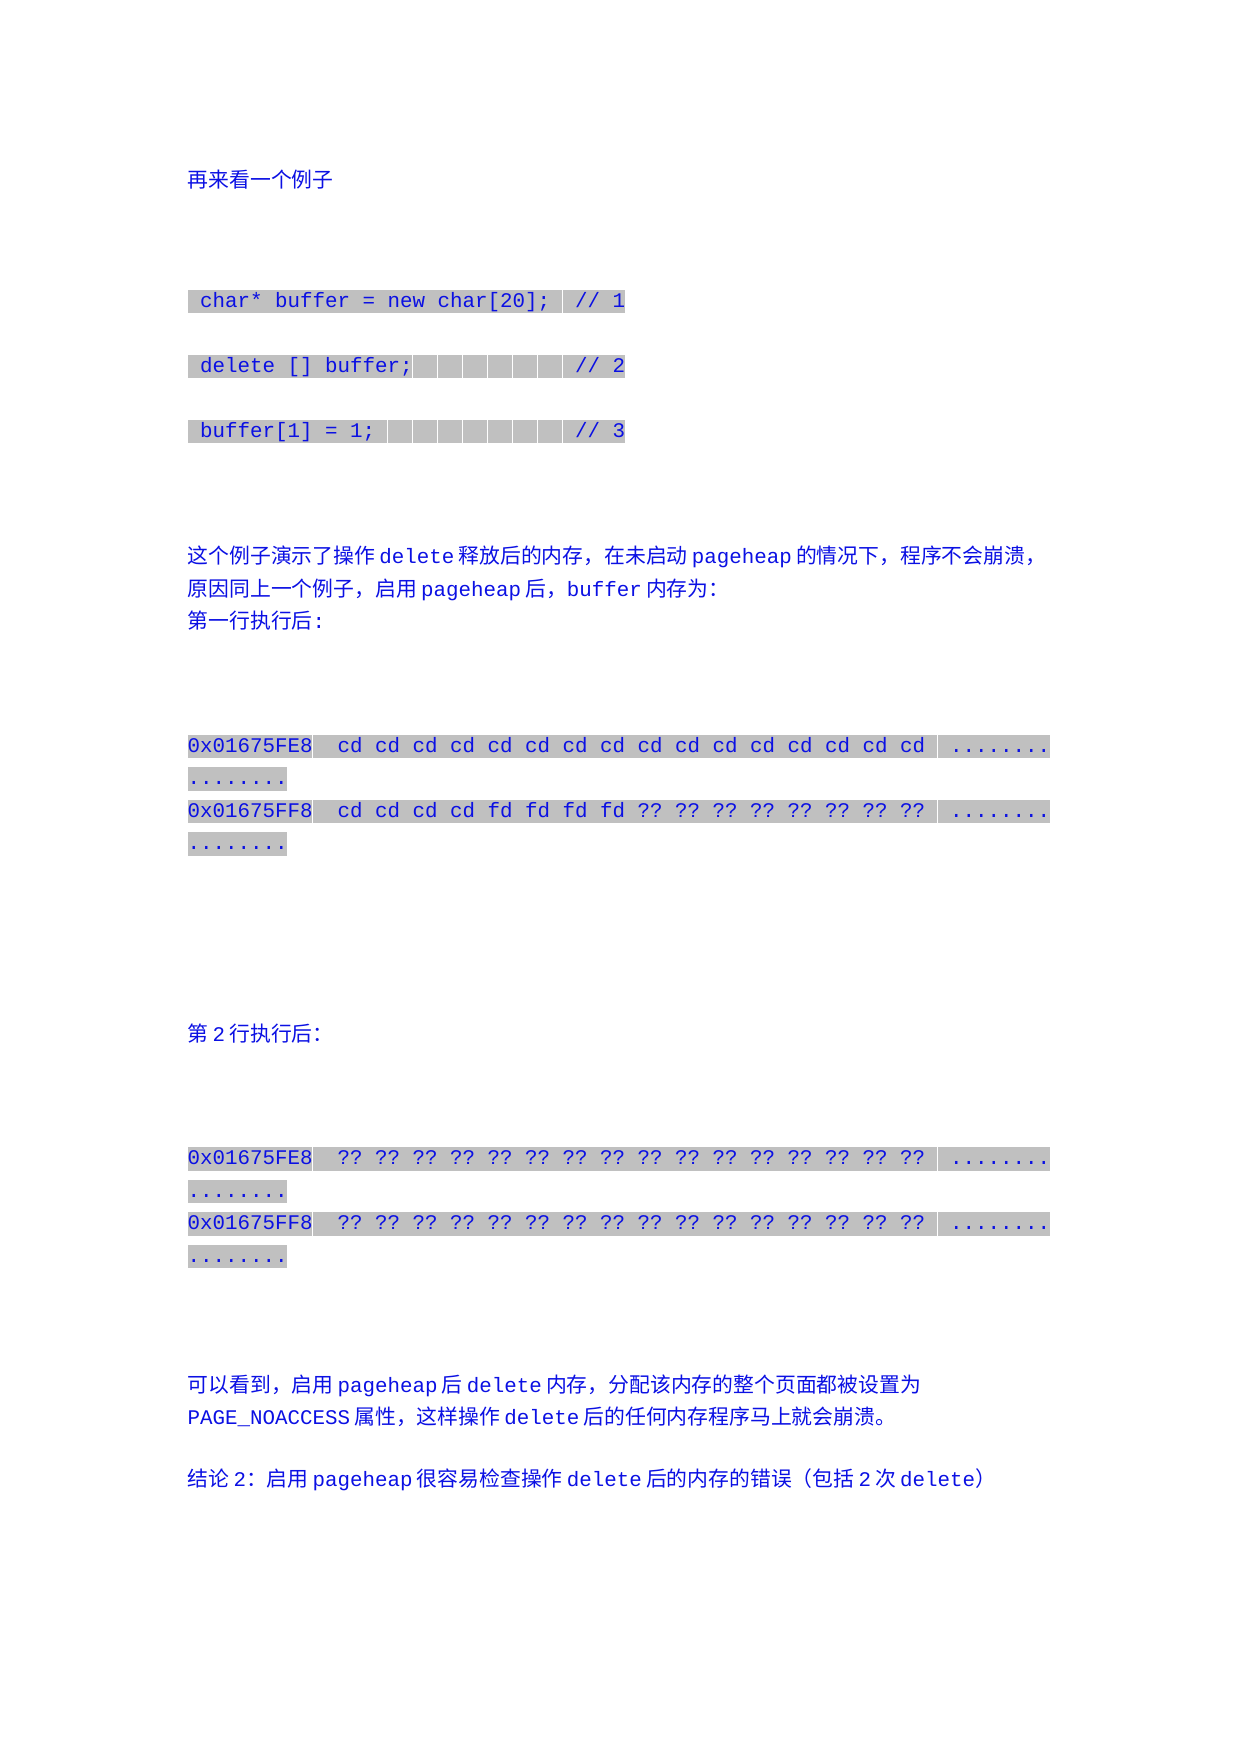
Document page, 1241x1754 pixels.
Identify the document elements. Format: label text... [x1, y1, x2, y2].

text 结论2：启用pageheap很容易检查操作delete后的内存的错误（包括2次delete） [187, 1461, 1053, 1494]
text delete [] buffer; // 2 [187, 350, 1053, 415]
text 可以看到，启用pageheap后delete内存，分配该内存的整个页面都被设置为PAGE_NOACCESS属性，这样操作delete后的任何内存程序马上就会崩溃。 [187, 1302, 1053, 1432]
text 0x01675FE8 cd cd cd cd cd cd cd cd cd cd cd cd cd cd cd cd ................ 0x01675FF8 cd cd cd cd fd fd fd fd ?? ?? ?? ?? ?? ?? ?? ?? ................ [187, 665, 1053, 860]
text 0x01675FE8 ?? ?? ?? ?? ?? ?? ?? ?? ?? ?? ?? ?? ?? ?? ?? ?? ................ 0x01675FF8 ?? ?? ?? ?? ?? ?? ?? ?? ?? ?? ?? ?? ?? ?? ?? ?? ................ [187, 1078, 1053, 1273]
text 第2行执行后： [187, 951, 1053, 1049]
text buffer[1] = 1; // 3 [187, 415, 1053, 448]
text 这个例子演示了操作delete释放后的内存，在未启动pageheap的情况下，程序不会崩溃，原因同上一个例子，启用pageheap后，buffer内存为： 第一行执行后: [187, 539, 1053, 636]
text char* buffer = new char[20]; // 1 [187, 285, 1053, 350]
text 再来看一个例子 [187, 162, 1053, 194]
